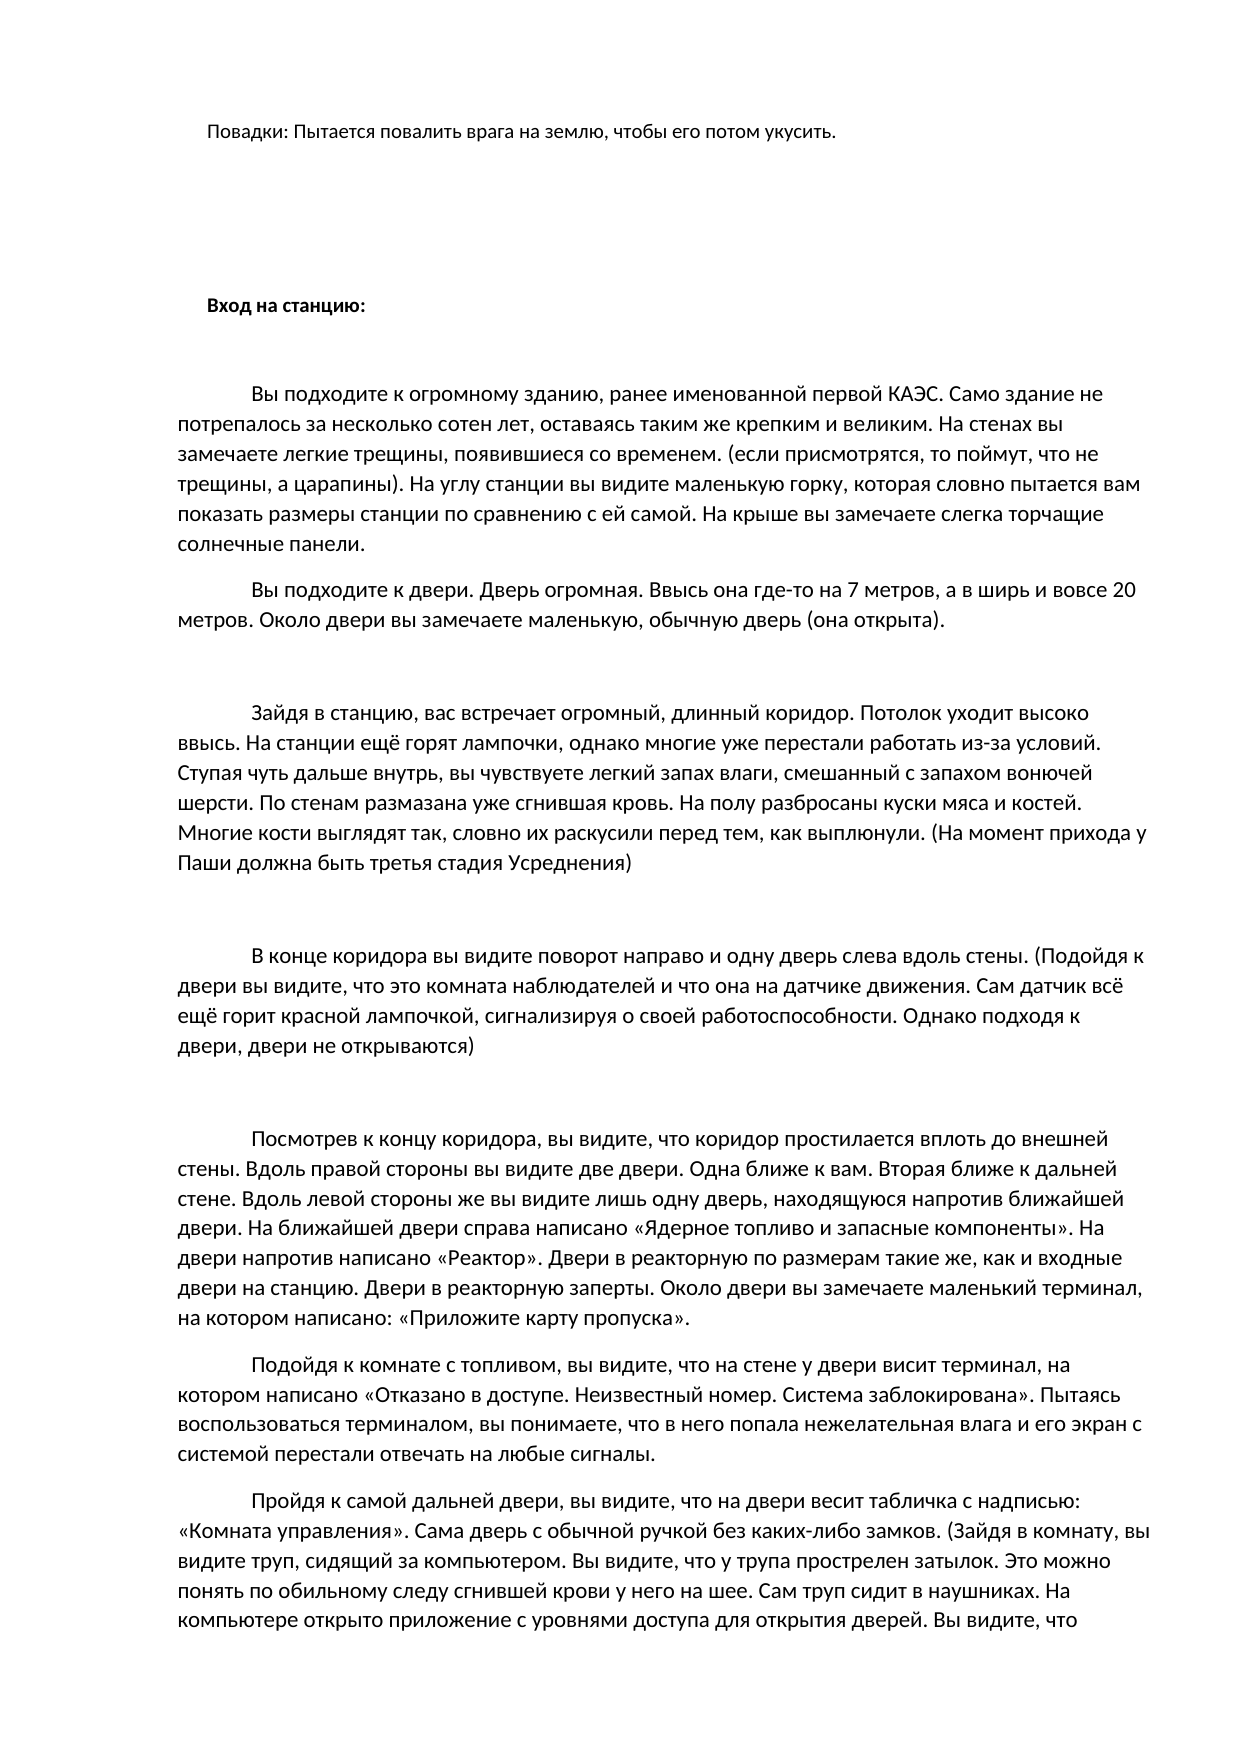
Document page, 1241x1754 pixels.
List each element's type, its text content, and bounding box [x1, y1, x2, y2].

text Вход на станцию: [207, 292, 1152, 318]
text Подойдя к комнате с топливом, вы видите, что на стене у двери висит терминал, на котором написано «Отказано в доступе. Неизвестный номер. Система заблокирована». Пытаясь воспользоваться терминалом, вы понимаете, что в него попала нежелательная влага и его экран с системой перестали отвечать на любые сигналы. [177, 1350, 1152, 1467]
text В конце коридора вы видите поворот направо и одну дверь слева вдоль стены. (Подойдя к двери вы видите, что это комната наблюдателей и что она на датчике движения. Сам датчик всё ещё горит красной лампочкой, сигнализируя о своей работоспособности. Однако подходя к двери, двери не открываются) [177, 941, 1152, 1059]
text Вы подходите к двери. Дверь огромная. Ввысь она где-то на 7 метров, а в ширь и вовсе 20 метров. Около двери вы замечаете маленькую, обычную дверь (она открыта). [177, 575, 1152, 633]
text Посмотрев к концу коридора, вы видите, что коридор простилается вплоть до внешней стены. Вдоль правой стороны вы видите две двери. Одна ближе к вам. Вторая ближе к дальней стене. Вдоль левой стороны же вы видите лишь одну дверь, находящуюся напротив ближайшей двери. На ближайшей двери справа написано «Ядерное топливо и запасные компоненты». На двери напротив написано «Реактор». Двери в реакторную по размерам такие же, как и входные двери на станцию. Двери в реакторную заперты. Около двери вы замечаете маленький терминал, на котором написано: «Приложите карту пропуска». [177, 1124, 1152, 1331]
text Повадки: Пытается повалить врага на землю, чтобы его потом укусить. [207, 118, 1152, 143]
text Зайдя в станцию, вас встречает огромный, длинный коридор. Потолок уходит высоко ввысь. На станции ещё горят лампочки, однако многие уже перестали работать из-за условий. Ступая чуть дальше внутрь, вы чувствуете легкий запах влаги, смешанный с запахом вонючей шерсти. По стенам размазана уже сгнившая кровь. На полу разбросаны куски мяса и костей. Многие кости выглядят так, словно их раскусили перед тем, как выплюнули. (На момент прихода у Паши должна быть третья стадия Усреднения) [177, 698, 1152, 876]
text Вы подходите к огромному зданию, ранее именованной первой КАЭС. Само здание не потрепалось за несколько сотен лет, оставаясь таким же крепким и великим. На стенах вы замечаете легкие трещины, появившиеся со временем. (если присмотрятся, то поймут, что не трещины, а царапины). На углу станции вы видите маленькую горку, которая словно пытается вам показать размеры станции по сравнению с ей самой. На крыше вы замечаете слегка торчащие солнечные панели. [177, 379, 1152, 557]
